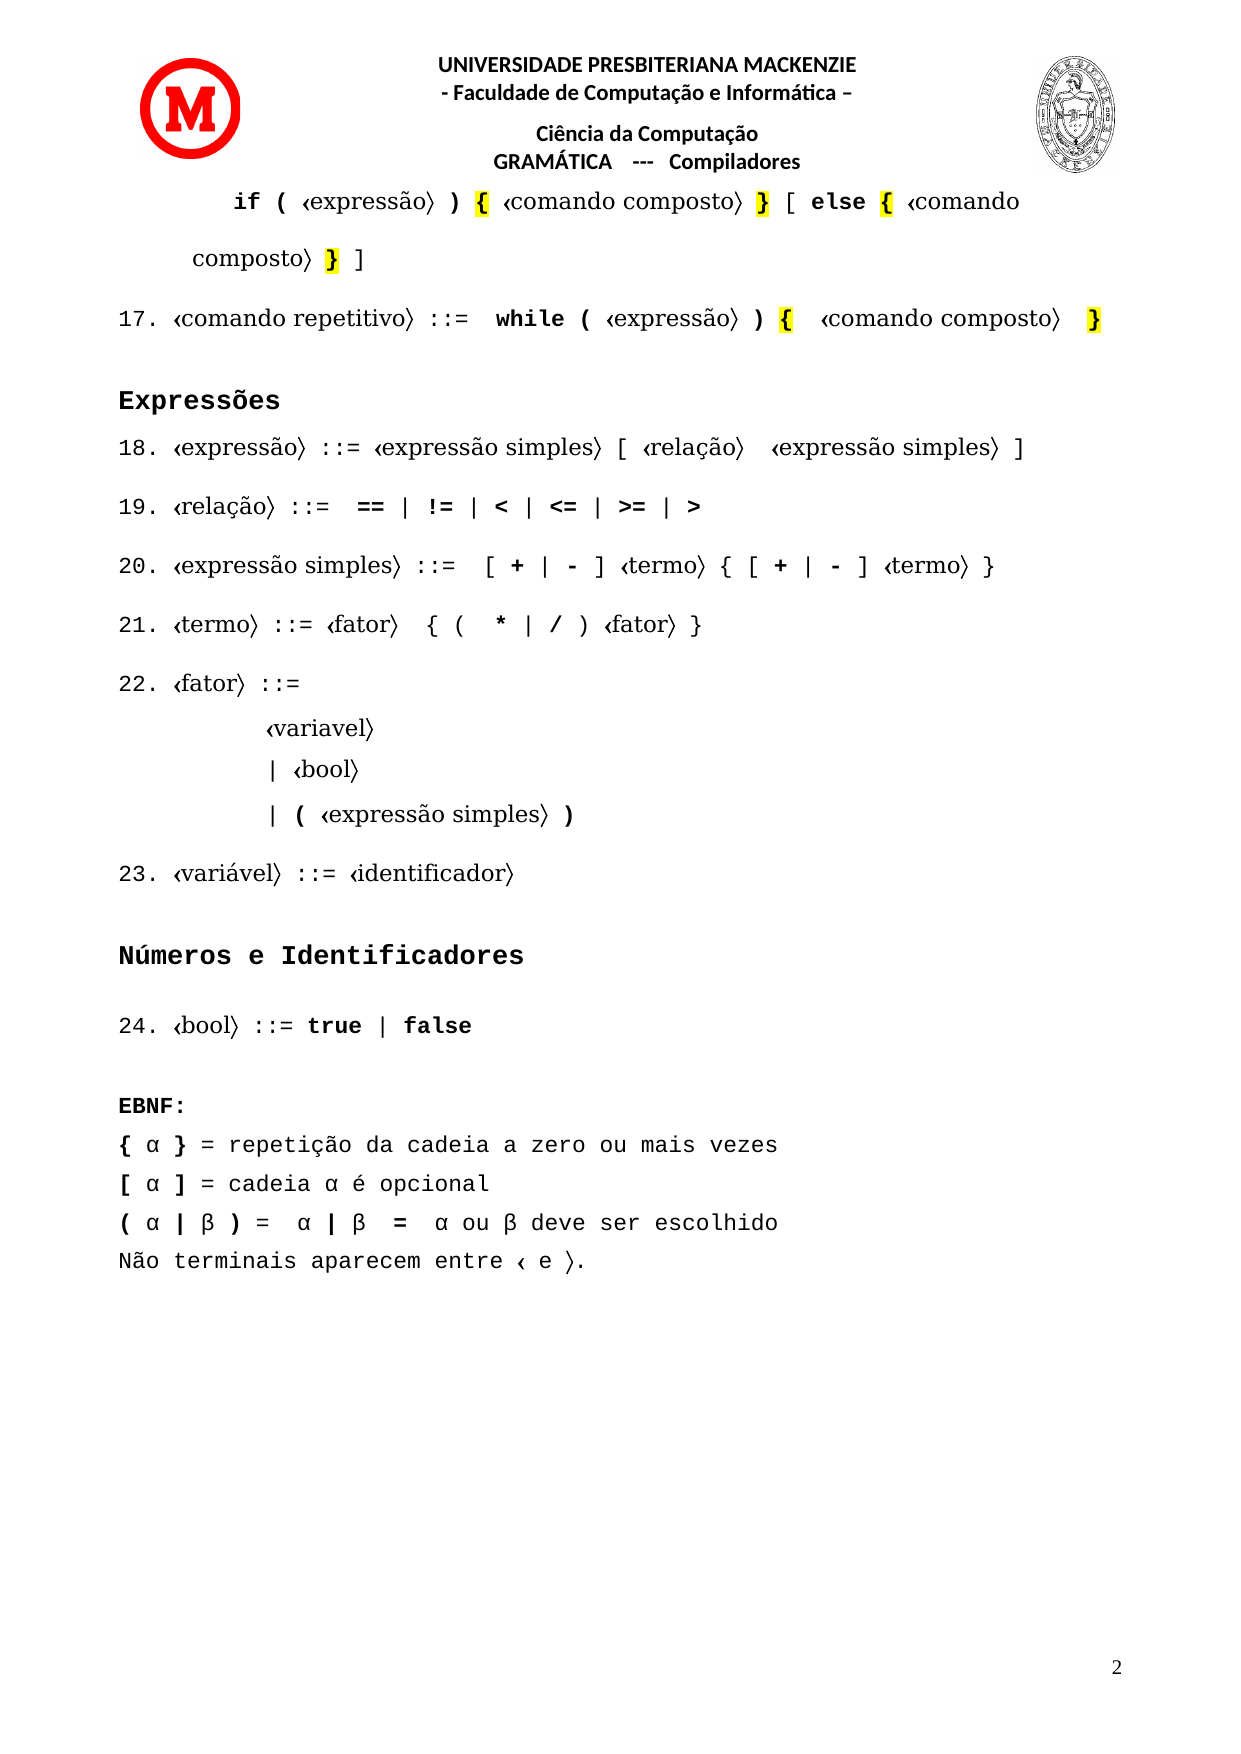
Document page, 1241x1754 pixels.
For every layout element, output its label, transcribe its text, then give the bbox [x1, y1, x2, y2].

text 17. comando repetitivo ::= while ( expressão ) { comando composto } [118, 303, 1122, 333]
text 24. bool ::= true | false [118, 1011, 1122, 1041]
text 23. variável ::= identificador [118, 858, 1122, 888]
text | ( expressão simples ) [192, 799, 1122, 829]
text Números e Identificadores [118, 942, 1122, 972]
text Expressões [118, 386, 1122, 417]
text EBNF: [118, 1094, 1122, 1120]
text Não terminais aparecem entre e . [118, 1250, 1122, 1276]
text 22. fator ::= [118, 669, 1122, 699]
text ( α | β ) = α | β = α ou β deve ser escolhido [118, 1211, 1122, 1237]
text 19. relação ::= == | != | < | <= | >= | > [118, 492, 1122, 521]
text { α } = repetição da cadeia a zero ou mais vezes [118, 1133, 1122, 1159]
picture [140, 58, 241, 159]
text [ α ] = cadeia α é opcional [118, 1172, 1122, 1198]
text variavel [192, 713, 1122, 741]
picture [1031, 53, 1116, 173]
text | bool [192, 755, 1122, 784]
text 20. expressão simples ::= [ + | - ] termo { [ + | - ] termo } [118, 551, 1122, 580]
text 21. termo ::= fator { ( * | / ) fator } [118, 610, 1122, 639]
text if ( expressão ) { comando composto } [ else { comando composto } ] [192, 187, 1122, 274]
text 18. expressão ::= expressão simples [ relação expressão simples ] [118, 432, 1122, 462]
